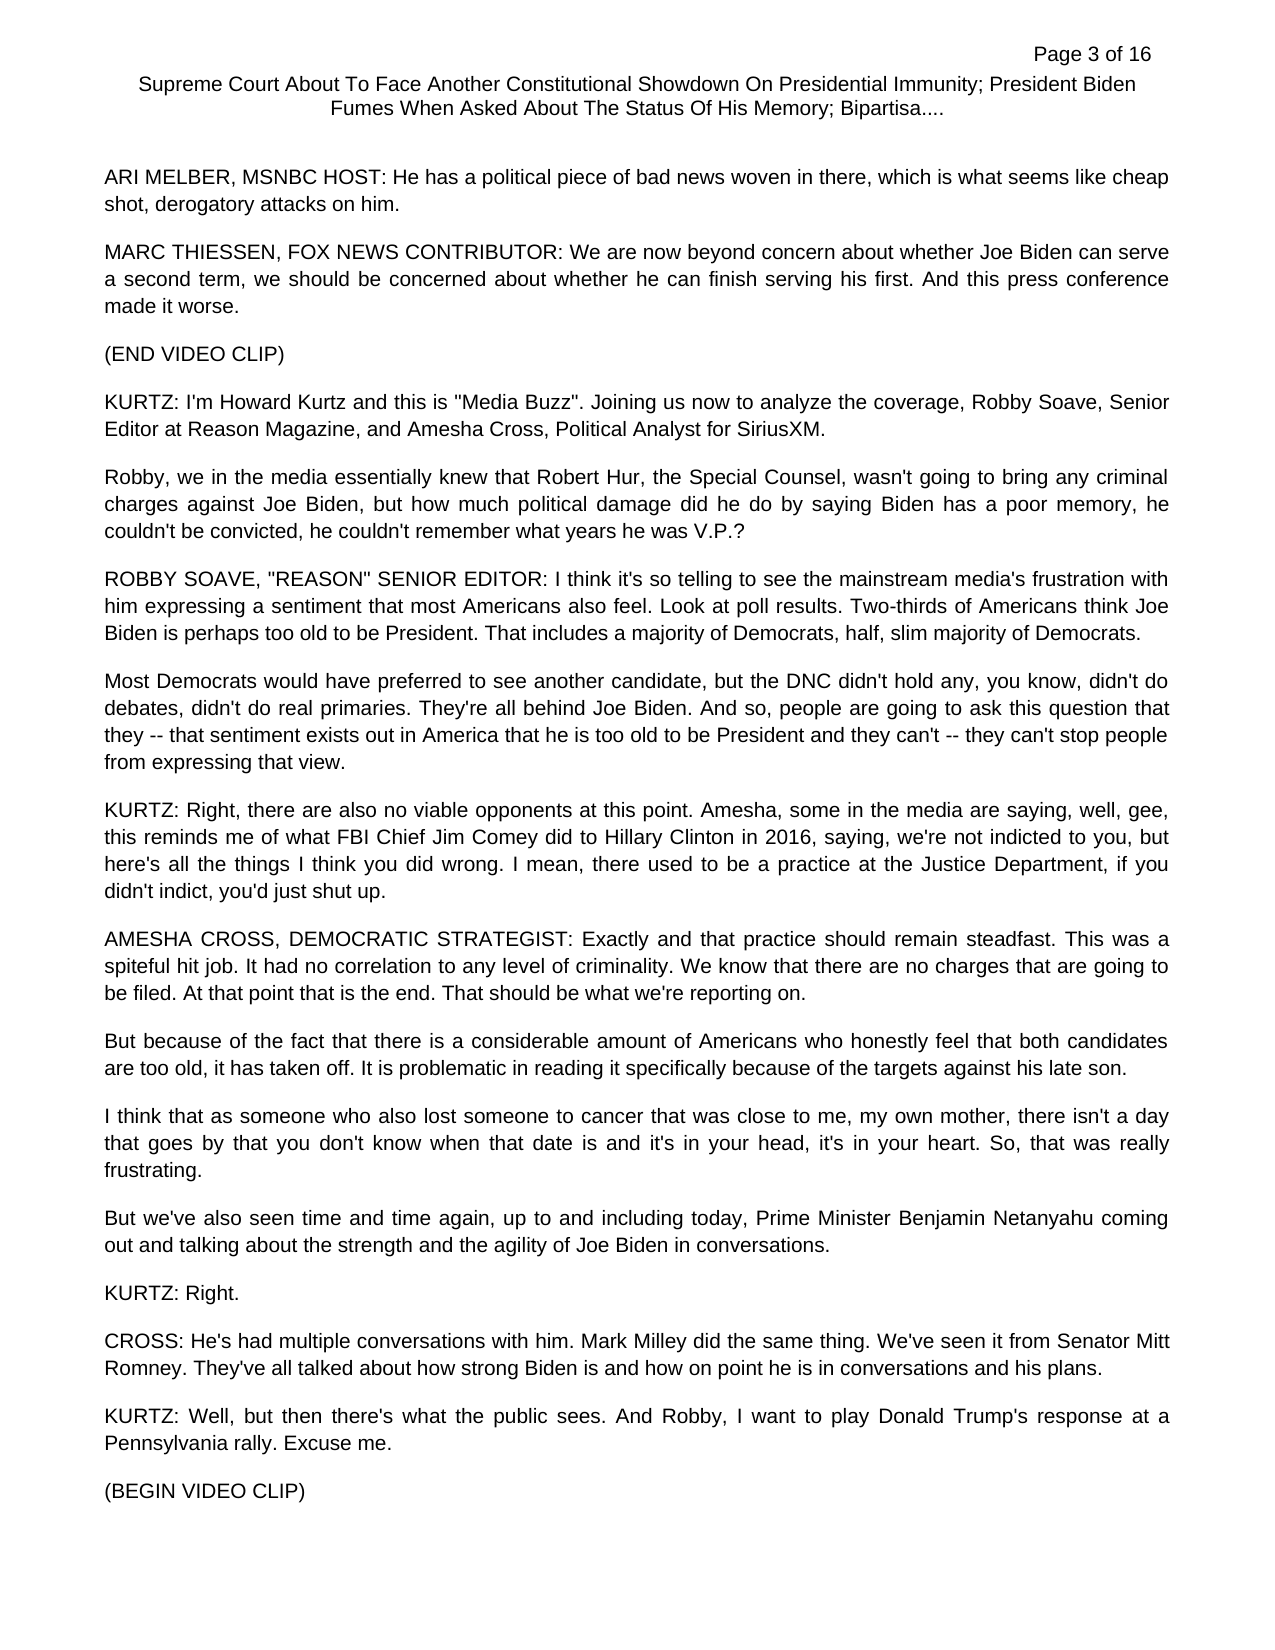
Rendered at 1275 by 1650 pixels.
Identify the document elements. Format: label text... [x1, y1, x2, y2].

text KURTZ: I'm Howard Kurtz and this is "Media Buzz". Joining us now to analyze the coverage, Robby Soave, Senior Editor at Reason Magazine, and Amesha Cross, Political Analyst for SiriusXM. [104, 386, 1171, 441]
text MARC THIESSEN, FOX NEWS CONTRIBUTOR: We are now beyond concern about whether Joe Biden can serve a second term, we should be concerned about whether he can finish serving his first. And this press conference made it worse. [104, 236, 1171, 318]
text I think that as someone who also lost someone to cancer that was close to me, my own mother, there isn't a day that goes by that you don't know when that date is and it's in your head, it's in your heart. So, that was really frustrating. [104, 1101, 1171, 1182]
text KURTZ: Right, there are also no viable opponents at this point. Amesha, some in the media are saying, well, gee, this reminds me of what FBI Chief Jim Comey did to Hillary Clinton in 2016, saying, we're not indicted to you, but here's all the things I think you did wrong. I mean, there used to be a practice at the Justice Department, if you didn't indict, you'd just shut up. [104, 795, 1171, 903]
text CROSS: He's had multiple conversations with him. Mark Milley did the same thing. We've seen it from Senator Mitt Romney. They've all talked about how strong Biden is and how on point he is in conversations and his plans. [104, 1326, 1171, 1380]
text ROBBY SOAVE, "REASON" SENIOR EDITOR: I think it's so telling to see the mainstream media's frustration with him expressing a sentiment that most Americans also feel. Look at poll results. Two-thirds of Americans think Joe Biden is perhaps too old to be President. That includes a majority of Democrats, half, slim majority of Democrats. [104, 563, 1171, 645]
text ARI MELBER, MSNBC HOST: He has a political piece of bad news woven in there, which is what seems like cheap shot, derogatory attacks on him. [104, 161, 1171, 216]
text Most Democrats would have preferred to see another candidate, but the DNC didn't hold any, you know, didn't do debates, didn't do real primaries. They're all behind Joe Biden. And so, people are going to ask this question that they -- that sentiment exists out in America that he is too old to be President and they can't -- they can't stop people from expressing that view. [104, 666, 1171, 774]
text But we've also seen time and time again, up to and including today, Prime Minister Benjamin Netanyahu coming out and talking about the strength and the agility of Joe Biden in conversations. [104, 1203, 1171, 1257]
text KURTZ: Right. [104, 1278, 1171, 1305]
text (END VIDEO CLIP) [104, 338, 1171, 366]
text (BEGIN VIDEO CLIP) [104, 1476, 1171, 1503]
text Robby, we in the media essentially knew that Robert Hur, the Special Counsel, wasn't going to bring any criminal charges against Joe Biden, but how much political damage did he do by saying Biden has a poor memory, he couldn't be convicted, he couldn't remember what years he was V.P.? [104, 461, 1171, 543]
text But because of the fact that there is a considerable amount of Americans who honestly feel that both candidates are too old, it has taken off. It is problematic in reading it specifically because of the targets against his late son. [104, 1026, 1171, 1080]
text KURTZ: Well, but then there's what the public sees. And Robby, I want to play Donald Trump's response at a Pennsylvania rally. Excuse me. [104, 1401, 1171, 1455]
text AMESHA CROSS, DEMOCRATIC STRATEGIST: Exactly and that practice should remain steadfast. This was a spiteful hit job. It had no correlation to any level of criminality. We know that there are no charges that are going to be filed. At that point that is the end. That should be what we're reporting on. [104, 924, 1171, 1005]
